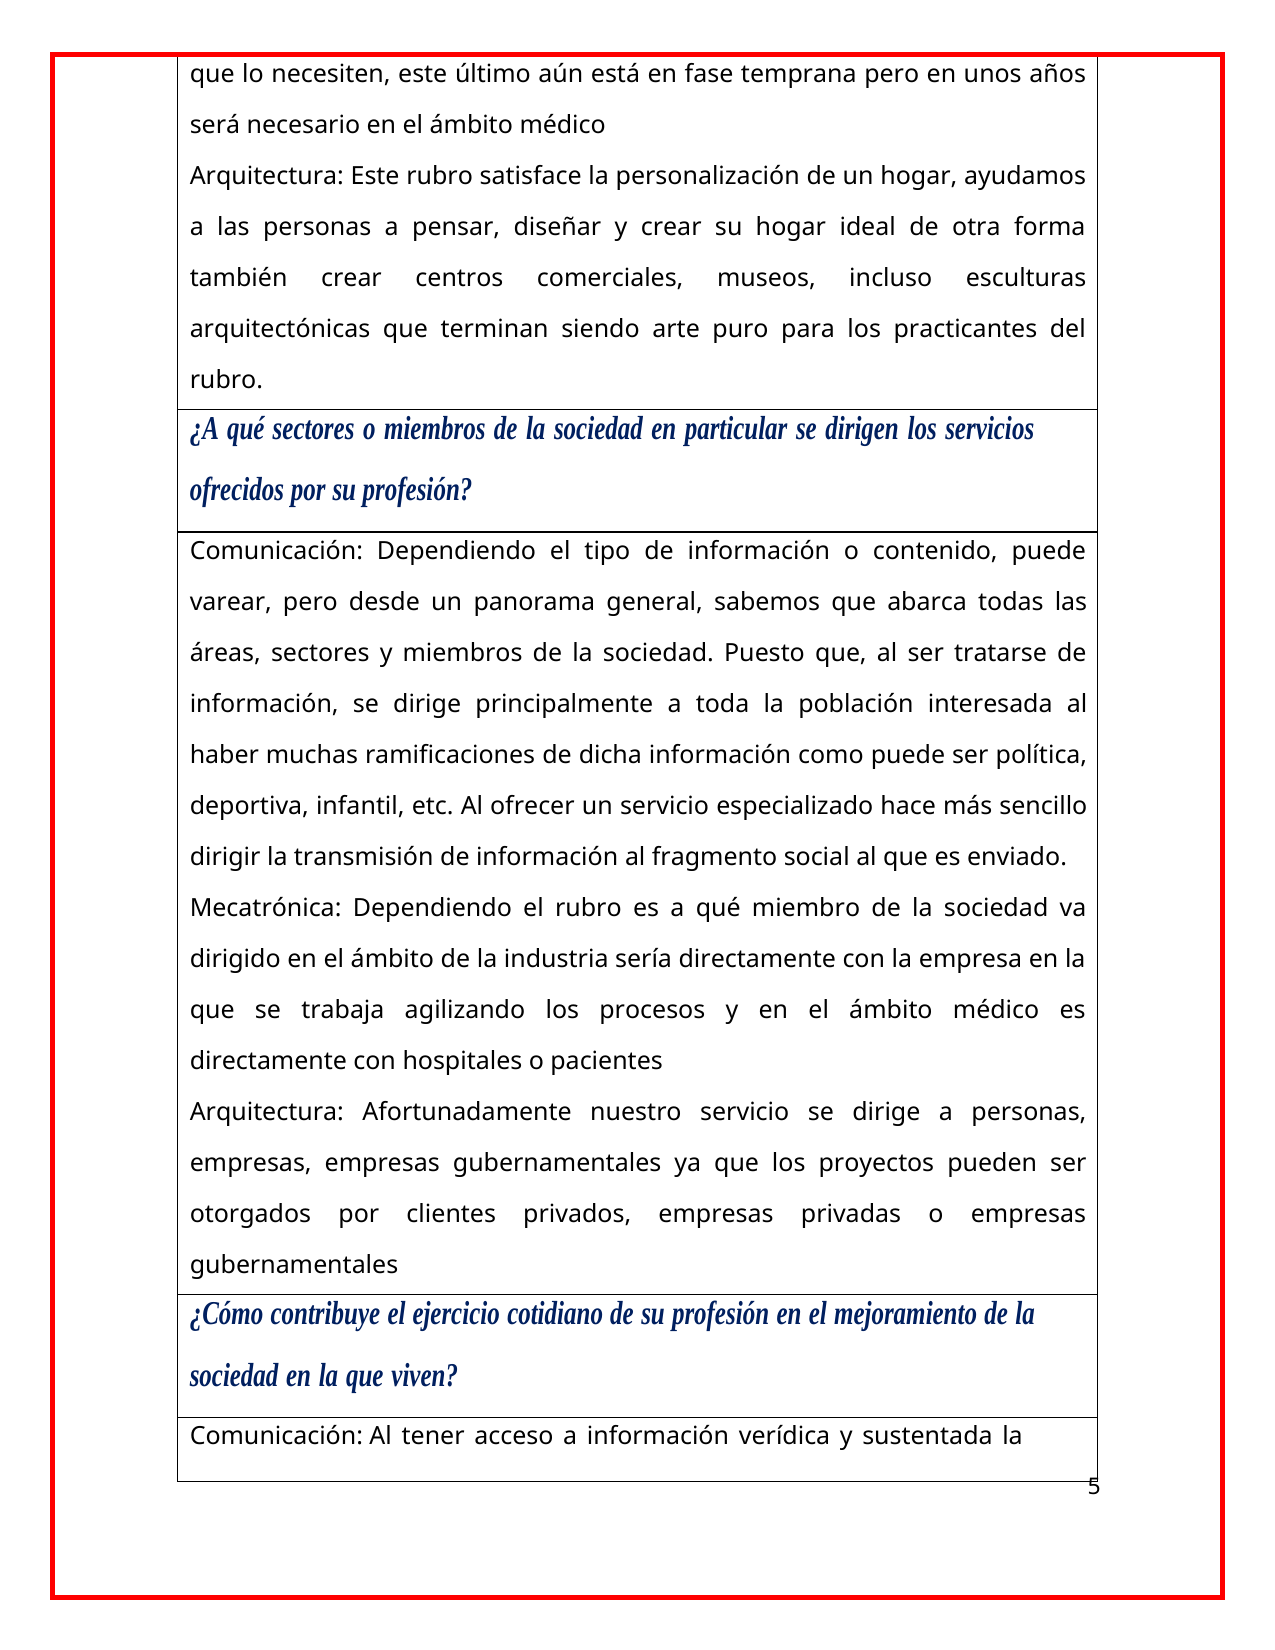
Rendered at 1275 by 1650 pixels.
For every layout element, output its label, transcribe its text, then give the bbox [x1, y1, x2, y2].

table_cell ¿A qué sectores o miembros de la sociedad en particular se dirigen los servicios ofrecidos por su profesión? [178, 410, 1097, 531]
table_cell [178, 1418, 1097, 1481]
table_cell ¿Cómo contribuye el ejercicio cotidiano de su profesión en el mejoramiento de la sociedad en la que viven? [178, 1295, 1097, 1417]
table_cell Comunicación: Dependiendo el tipo de información o contenido, puede varear, pero desde un panorama general, sabemos que abarca todas las áreas, sectores y miembros de la sociedad. Puesto que, al ser tratarse de información, se dirige principalmente a toda la población interesada al haber muchas ramificaciones de dicha información como puede ser política, deportiva, infantil, etc. Al ofrecer un servicio especializado hace más sencillo dirigir la transmisión de información al fragmento social al que es enviado. Mecatrónica: Dependiendo el rubro es a qué miembro de la sociedad va dirigido en el ámbito de la industria sería directamente con la empresa en la que se trabaja agilizando los procesos y en el ámbito médico es directamente con hospitales o pacientes Arquitectura: Afortunadamente nuestro servicio se dirige a personas, empresas, empresas gubernamentales ya que los proyectos pueden ser otorgados por clientes privados, empresas privadas o empresas gubernamentales [178, 533, 1097, 1294]
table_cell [178, 57, 1097, 409]
